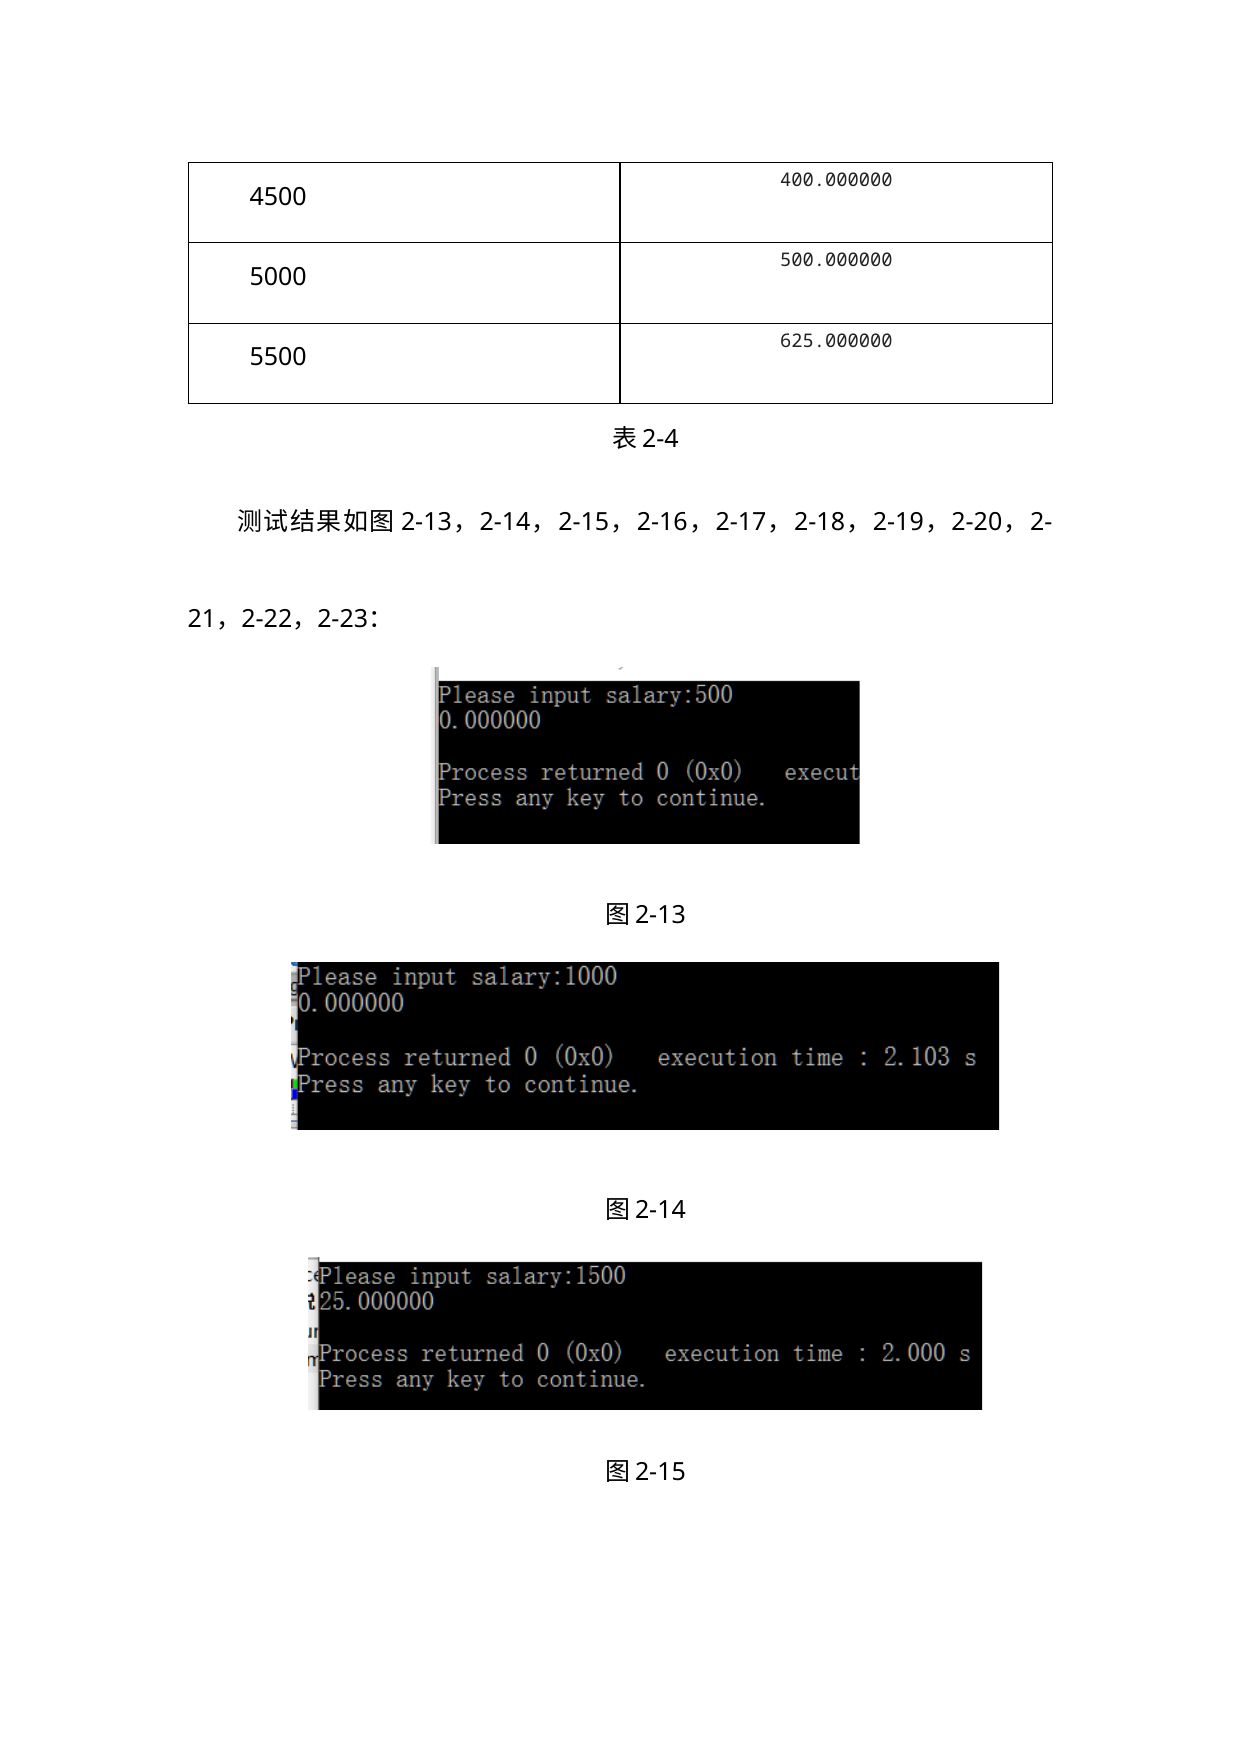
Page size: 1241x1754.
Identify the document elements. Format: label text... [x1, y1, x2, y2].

table_cell 5500 [189, 324, 619, 403]
picture [308, 1257, 983, 1410]
table_cell 625.000000 [621, 324, 1052, 403]
table_cell 500.000000 [621, 243, 1052, 323]
text 测试结果如图2-13，2-14，2-15，2-16，2-17，2-18，2-19，2-20，2-21，2-22，2-23： [187, 487, 1053, 649]
text 图2-14 [187, 1175, 1053, 1240]
picture [430, 667, 860, 844]
table_cell 5000 [189, 243, 619, 323]
picture [291, 962, 1000, 1130]
text 图2-15 [187, 1437, 1053, 1502]
text 图2-13 [187, 880, 1053, 945]
text 表2-4 [187, 404, 1053, 469]
table_cell 400.000000 [621, 163, 1052, 242]
table_cell 4500 [189, 163, 619, 242]
